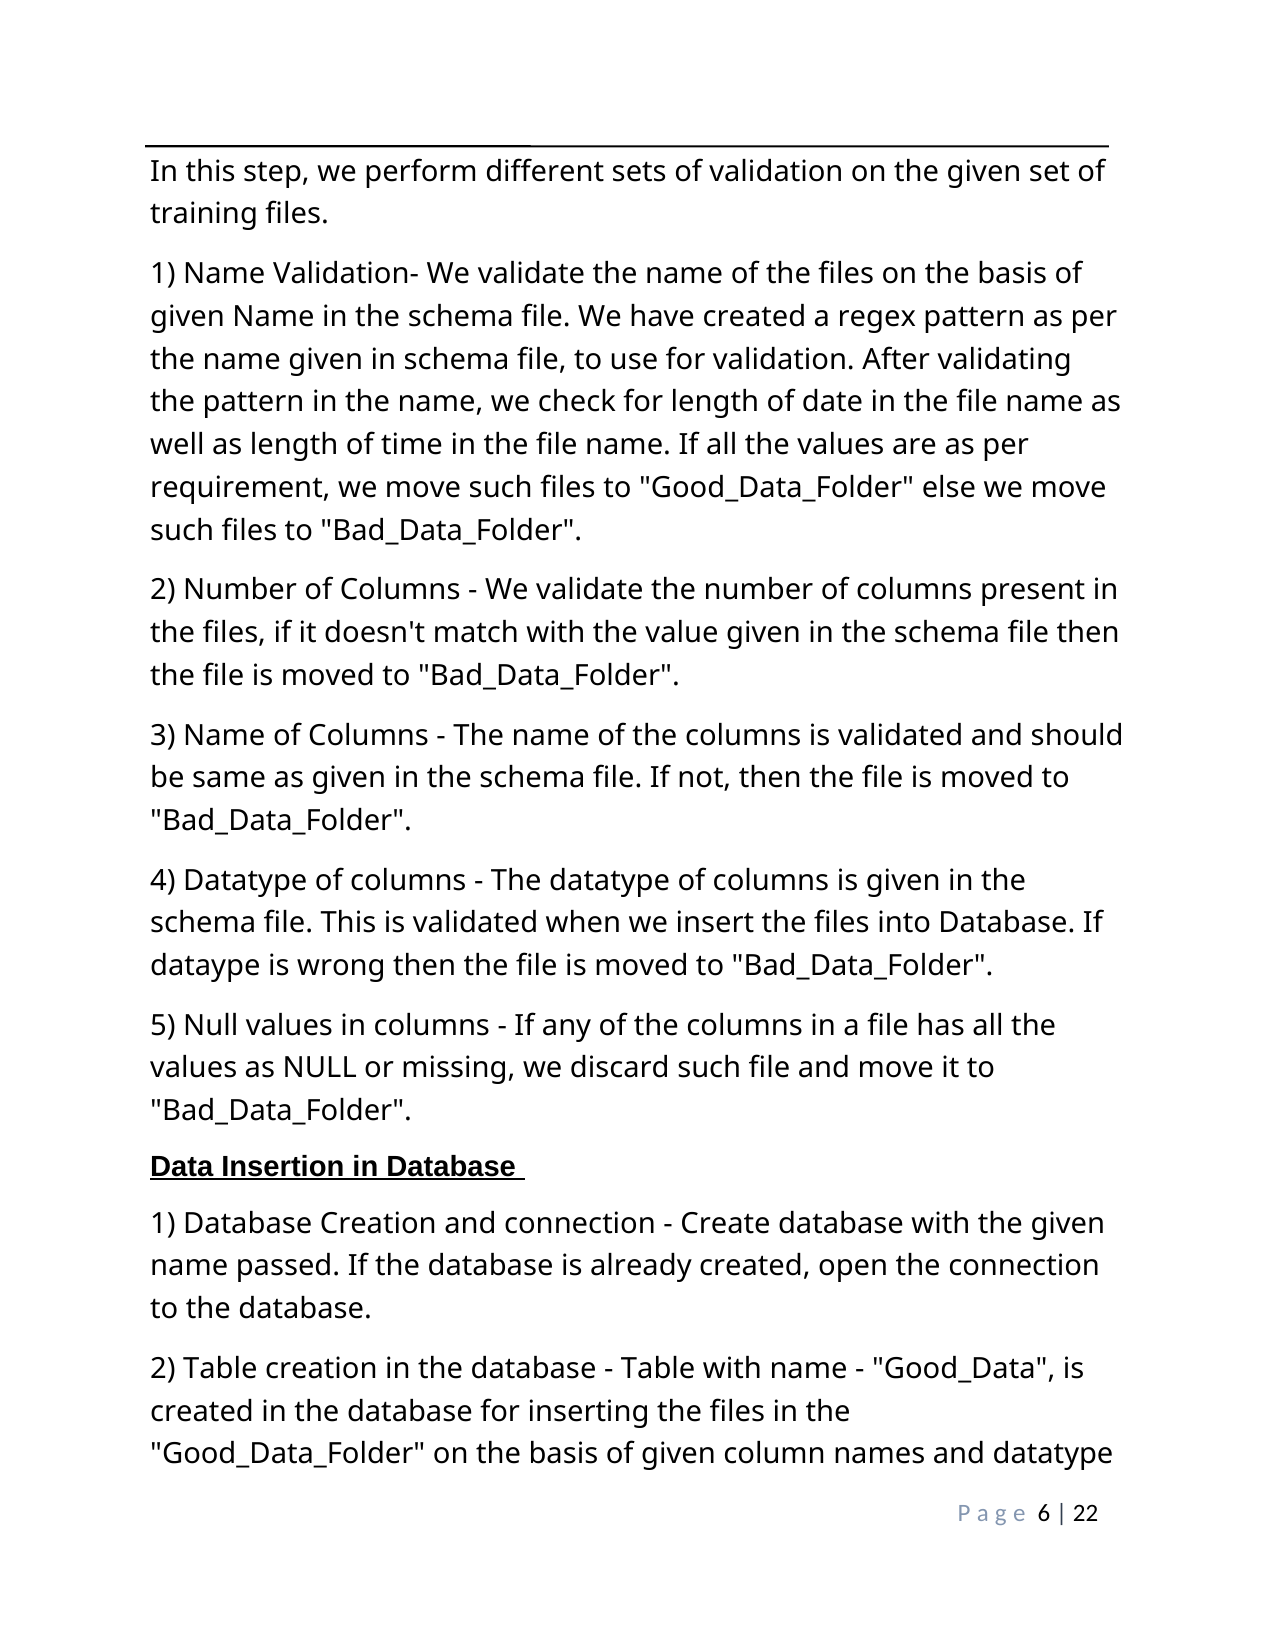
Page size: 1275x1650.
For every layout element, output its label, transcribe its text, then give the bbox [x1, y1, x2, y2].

text 5) Null values in columns - If any of the columns in a file has all the values as NULL or missing, we discard such file and move it to "Bad_Data_Folder". [150, 1004, 1125, 1129]
text In this step, we perform different sets of validation on the given set of training files. [150, 150, 1125, 232]
text 1) Database Creation and connection - Create database with the given name passed. If the database is already created, open the connection to the database. [150, 1202, 1125, 1327]
text 2) Number of Columns - We validate the number of columns present in the files, if it doesn't match with the value given in the schema file then the file is moved to "Bad_Data_Folder". [150, 569, 1125, 694]
text 4) Datatype of columns - The datatype of columns is given in the schema file. This is validated when we insert the files into Database. If dataype is wrong then the file is moved to "Bad_Data_Folder". [150, 859, 1125, 984]
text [150, 1347, 1125, 1472]
text 3) Name of Columns - The name of the columns is validated and should be same as given in the schema file. If not, then the file is moved to "Bad_Data_Folder". [150, 714, 1125, 839]
text Data Insertion in Database [150, 1149, 1125, 1183]
text 1) Name Validation- We validate the name of the files on the basis of given Name in the schema file. We have created a regex pattern as per the name given in schema file, to use for validation. After validating the pattern in the name, we check for length of date in the file name as well as length of time in the file name. If all the values are as per requirement, we move such files to "Good_Data_Folder" else we move such files to "Bad_Data_Folder". [150, 252, 1125, 549]
